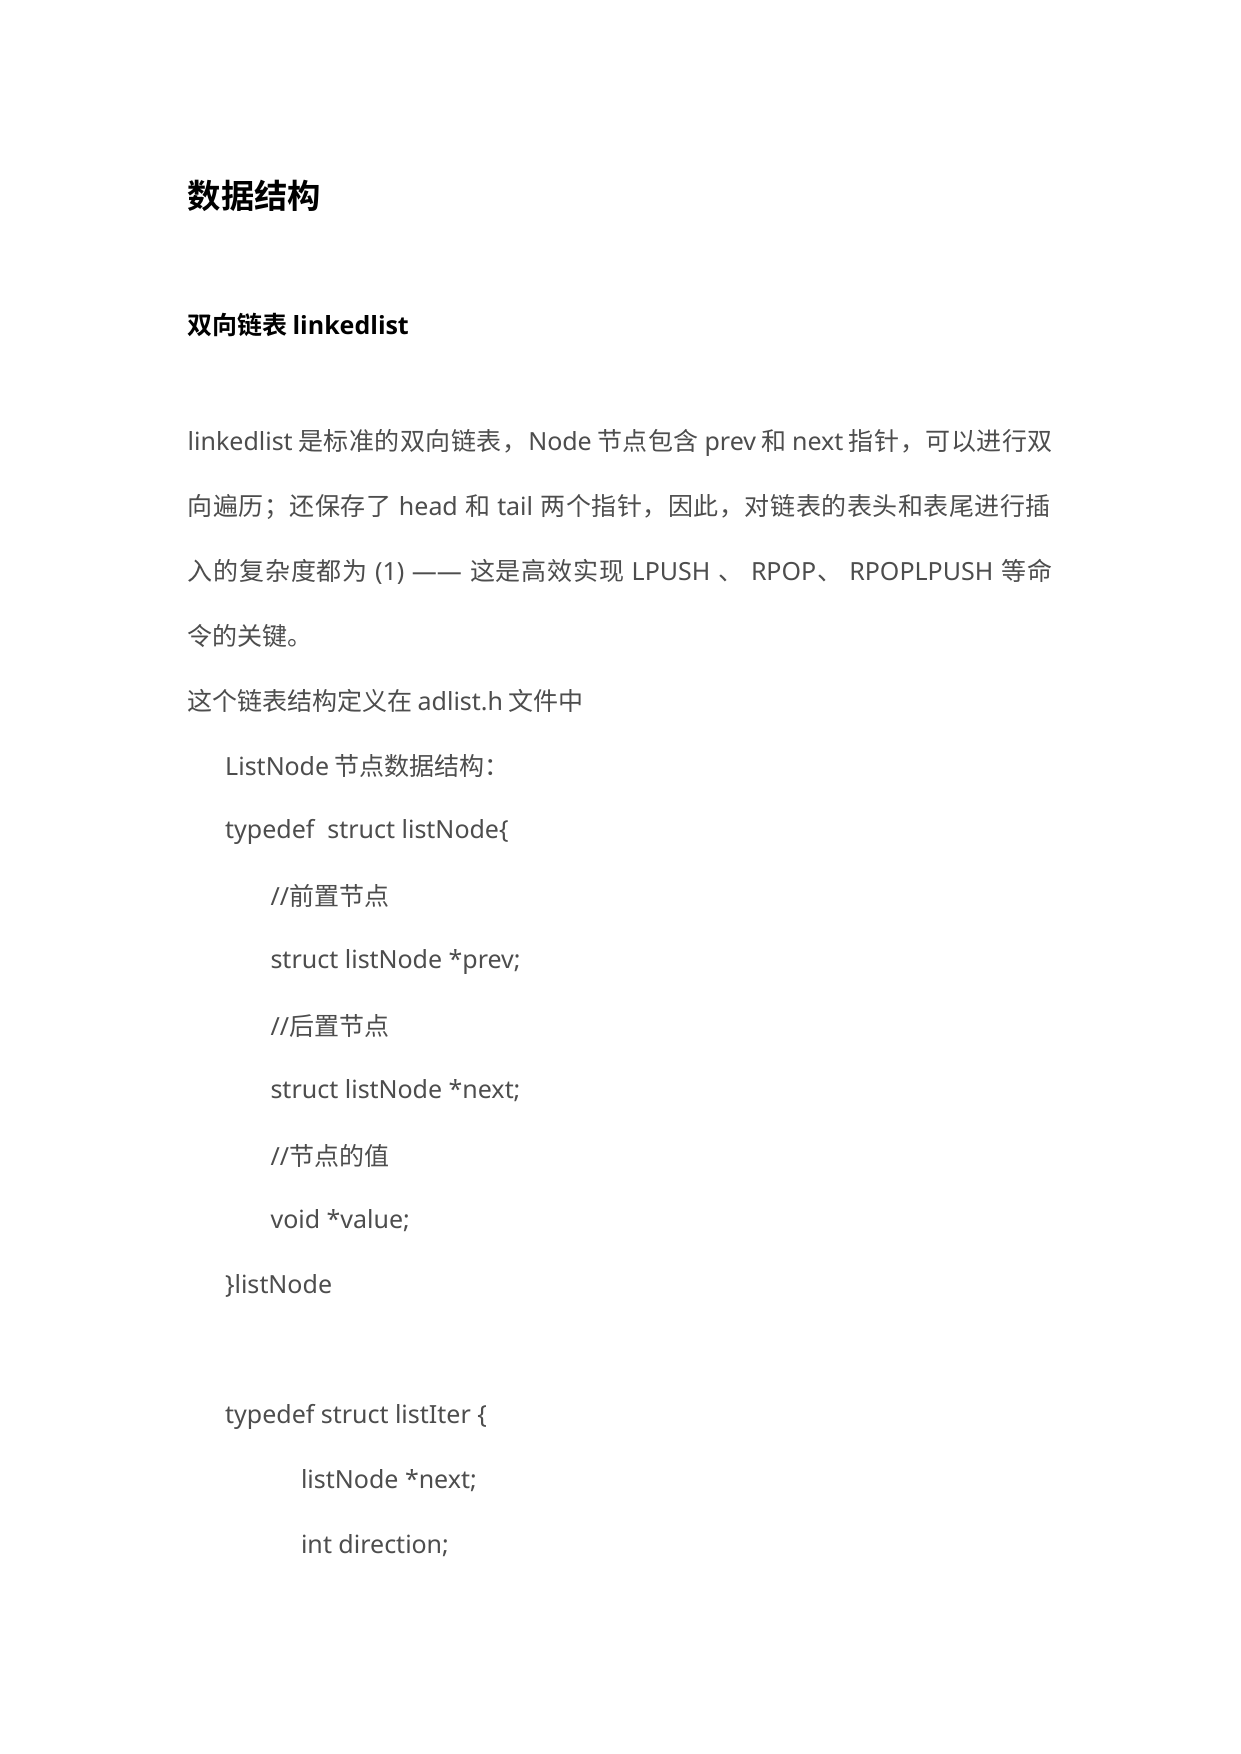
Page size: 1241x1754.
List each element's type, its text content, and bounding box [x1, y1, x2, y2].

list struct listNode *next; [225, 1057, 1053, 1122]
list typedef struct listNode{ [225, 797, 1053, 862]
text 这个链表结构定义在adlist.h文件中 [187, 667, 1053, 732]
subtitle 数据结构 [187, 162, 1053, 227]
list //后置节点 [225, 992, 1053, 1057]
list int direction; [225, 1512, 1053, 1577]
text linkedlist是标准的双向链表，Node节点包含prev和next指针，可以进行双向遍历；还保存了 head 和 tail 两个指针，因此，对链表的表头和表尾进行插入的复杂度都为 (1) —— 这是高效实现 LPUSH 、 RPOP、 RPOPLPUSH 等命令的关键。 [187, 407, 1053, 667]
list //前置节点 [225, 862, 1053, 927]
list listNode *next; [225, 1447, 1053, 1512]
list }listNode [225, 1252, 1053, 1317]
subtitle 双向链表linkedlist [187, 291, 1053, 356]
text typedef struct listIter { [187, 1382, 1053, 1447]
list //节点的值 [225, 1122, 1053, 1187]
list void *value; [225, 1187, 1053, 1252]
list struct listNode *prev; [225, 927, 1053, 992]
list ListNode节点数据结构： [225, 732, 1053, 797]
